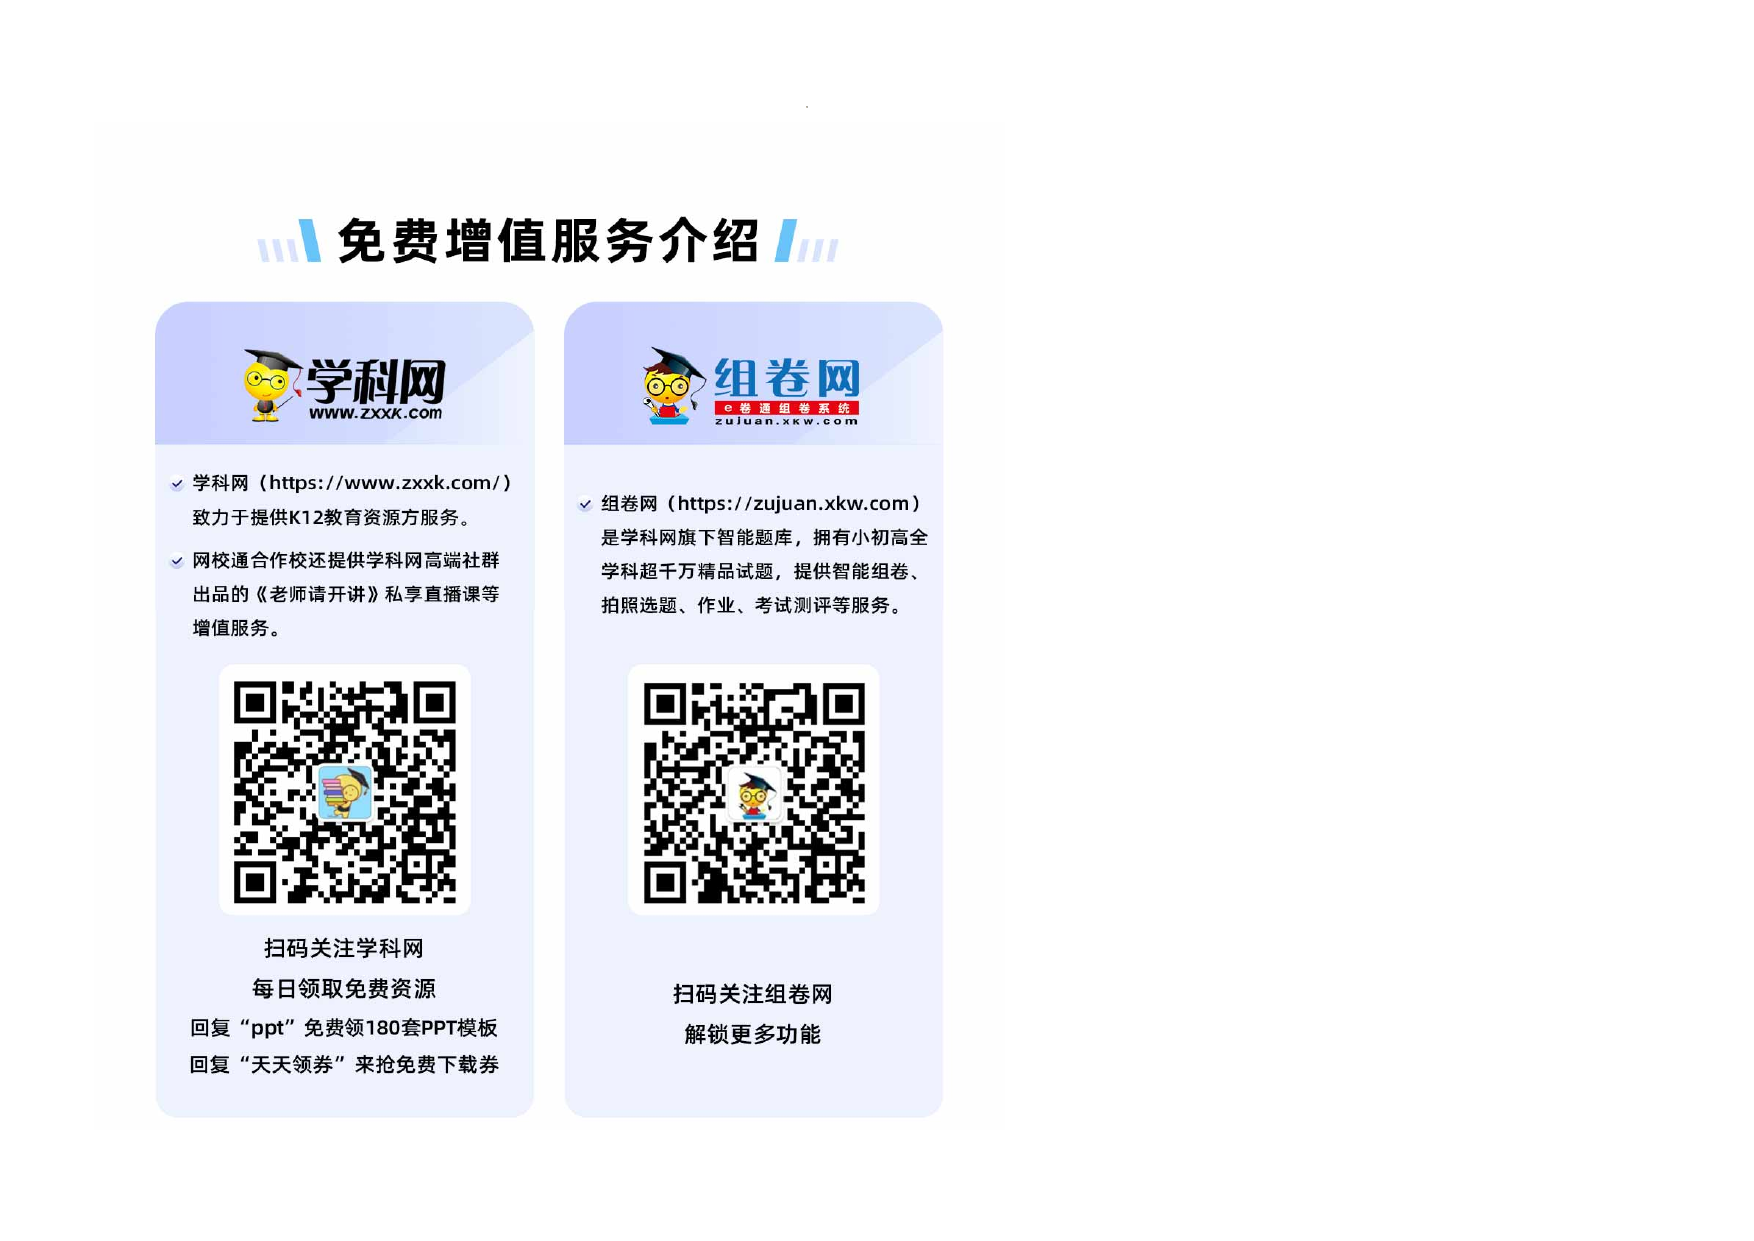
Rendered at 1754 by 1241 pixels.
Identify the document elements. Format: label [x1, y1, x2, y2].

picture [93, 122, 1005, 1130]
